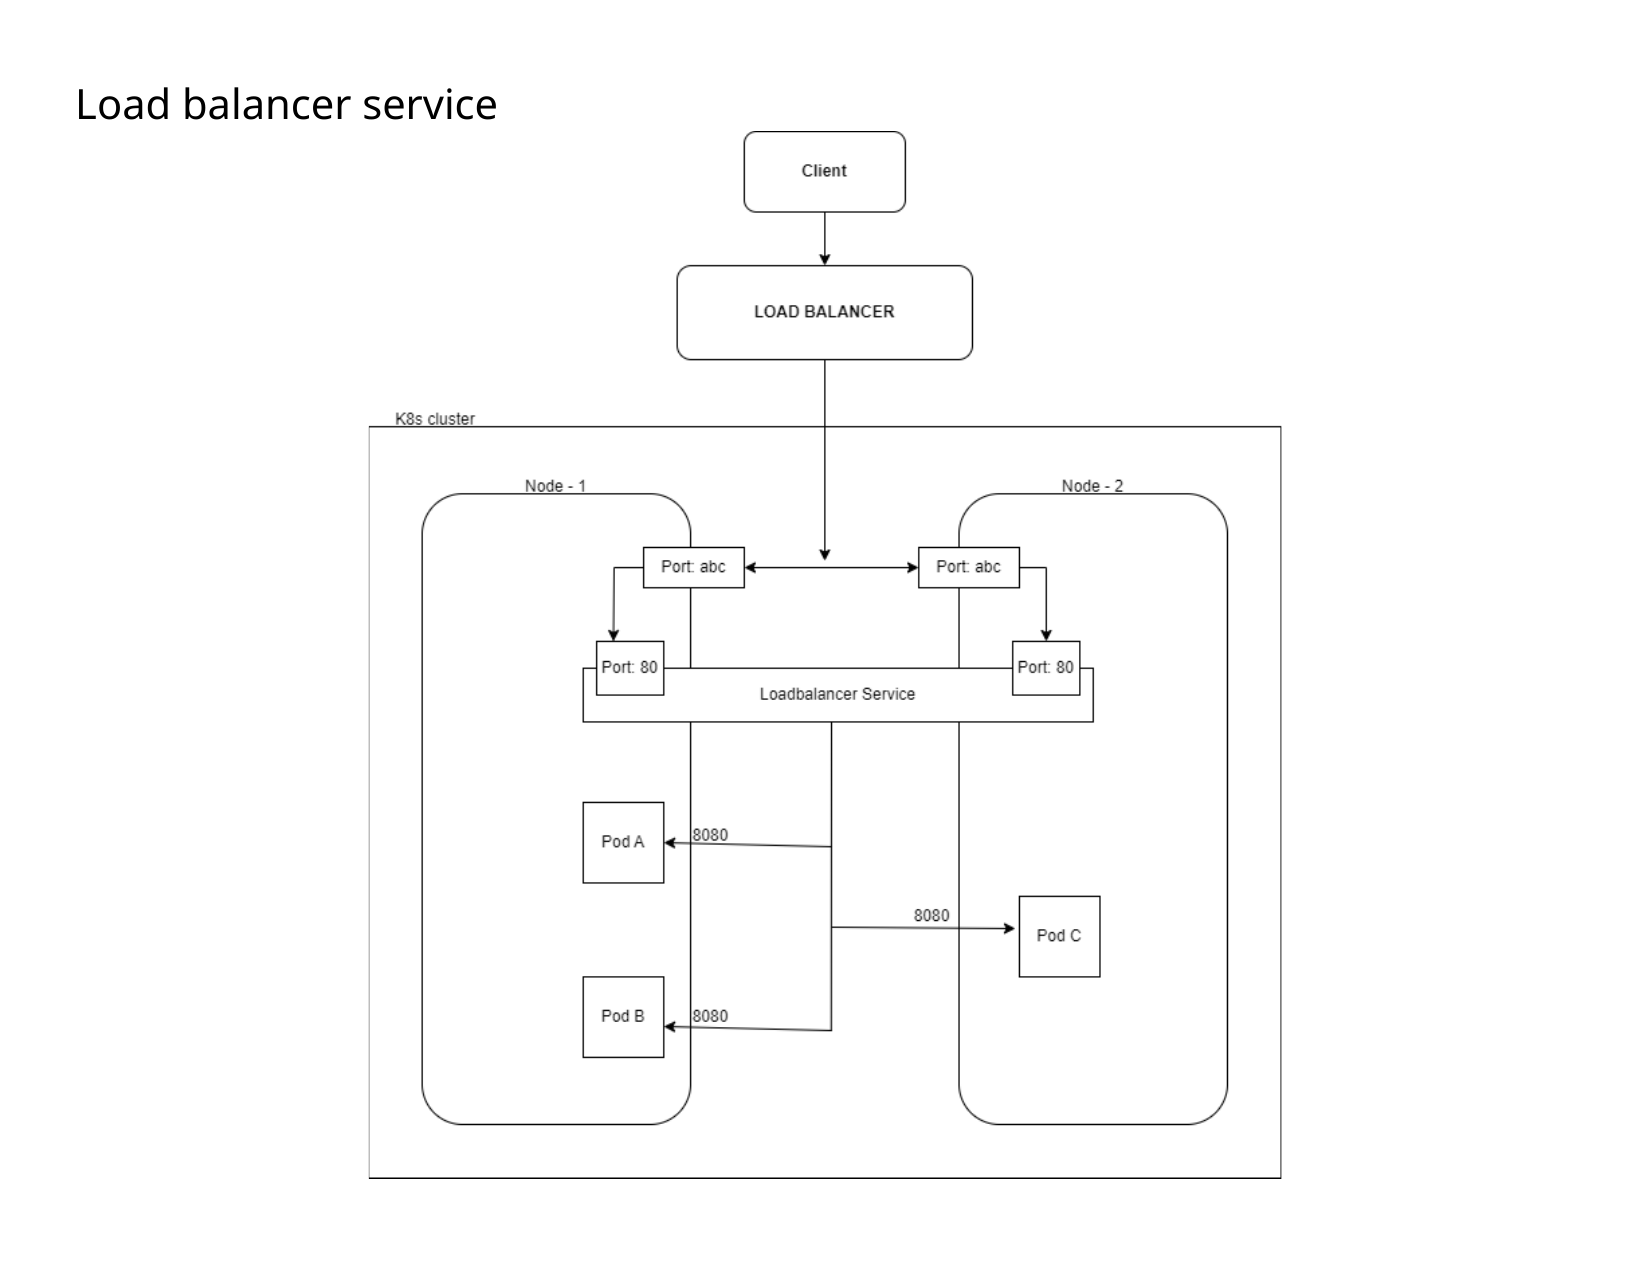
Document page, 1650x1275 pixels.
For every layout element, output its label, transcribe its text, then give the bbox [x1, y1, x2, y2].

picture [368, 131, 1282, 1179]
text Load balancer service [75, 75, 1575, 132]
